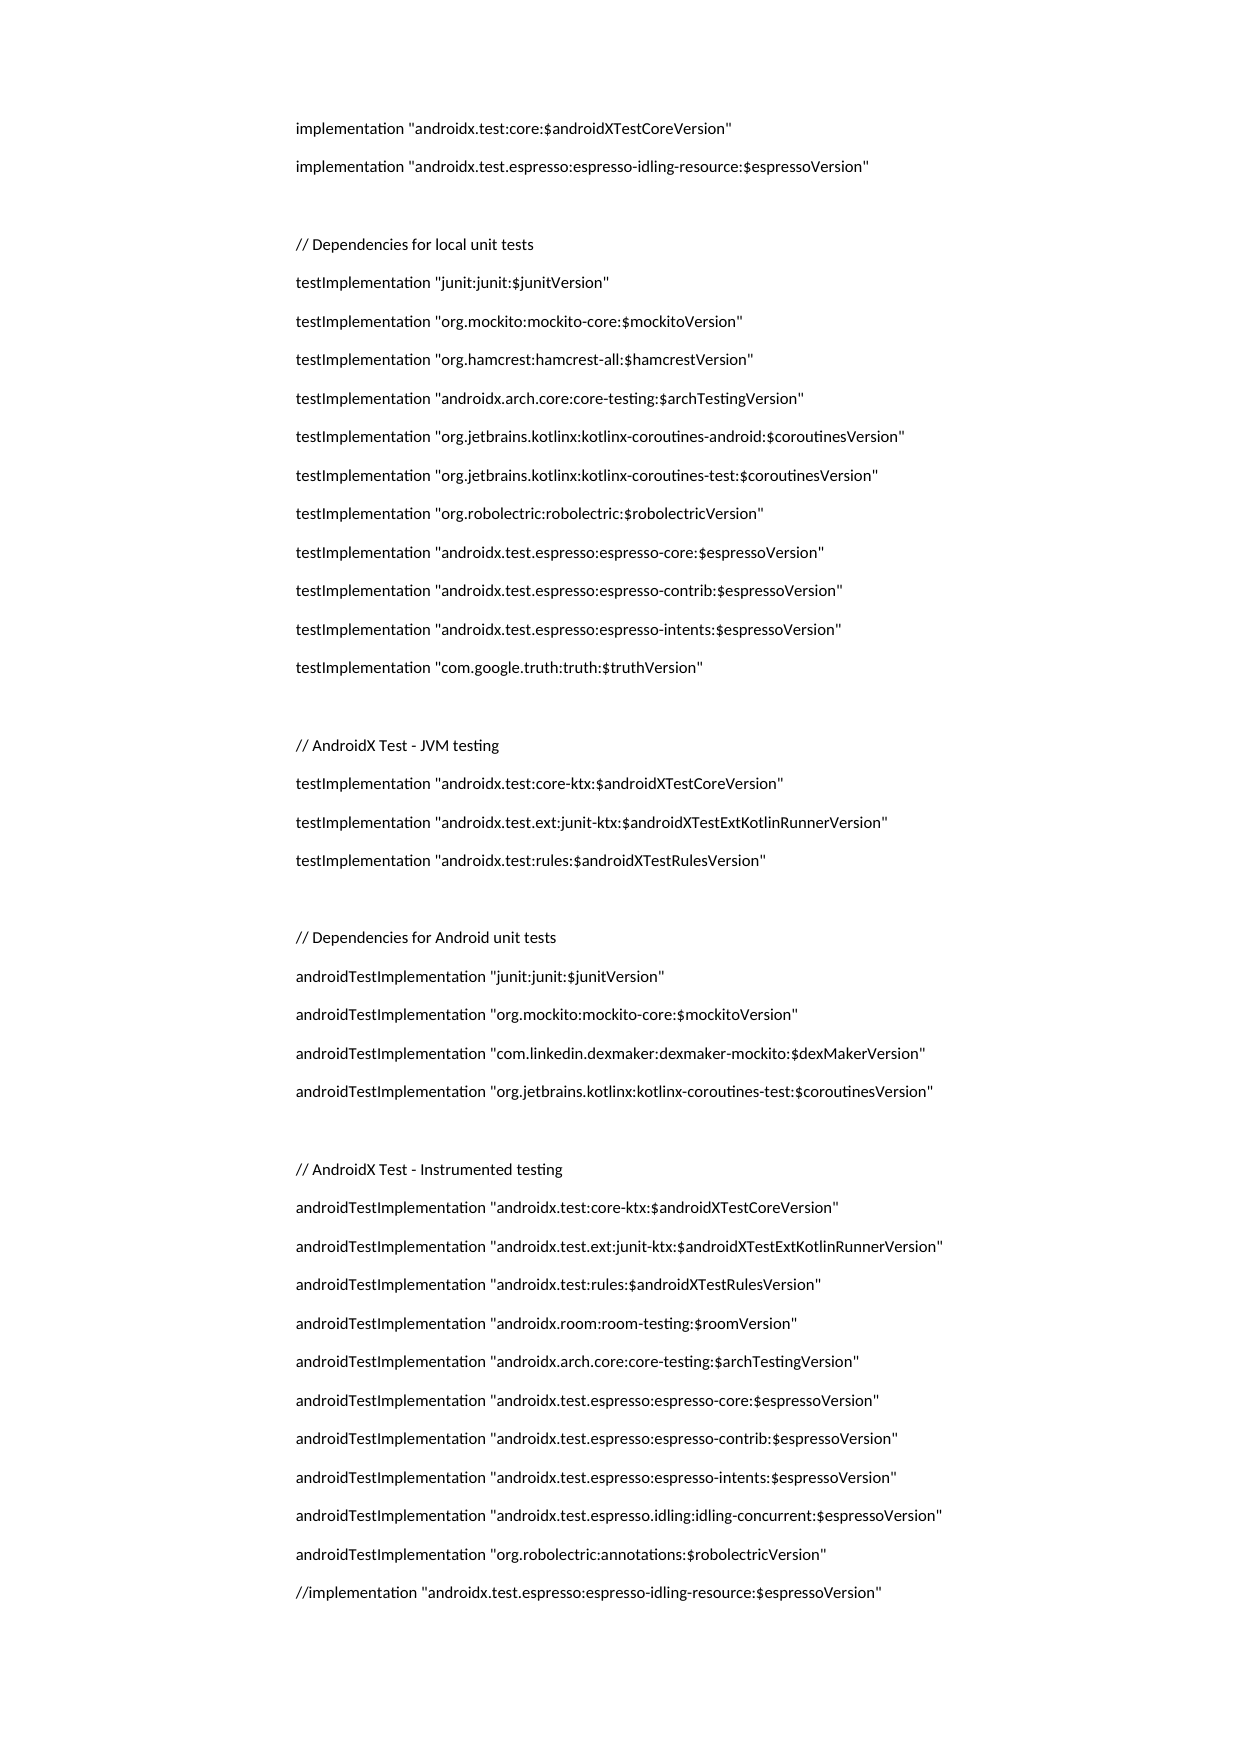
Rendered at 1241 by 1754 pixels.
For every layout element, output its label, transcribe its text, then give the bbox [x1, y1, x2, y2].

text testImplementation "androidx.test.espresso:espresso-core:$espressoVersion" [207, 542, 1152, 562]
text androidTestImplementation "androidx.arch.core:core-testing:$archTestingVersion" [207, 1351, 1152, 1372]
text androidTestImplementation "androidx.room:room-testing:$roomVersion" [207, 1313, 1152, 1333]
text androidTestImplementation "androidx.test:rules:$androidXTestRulesVersion" [207, 1274, 1152, 1295]
text implementation "androidx.test:core:$androidXTestCoreVersion" [207, 118, 1152, 138]
text androidTestImplementation "androidx.test.ext:junit-ktx:$androidXTestExtKotlinRunnerVersion" [207, 1236, 1152, 1256]
text testImplementation "org.robolectric:robolectric:$robolectricVersion" [207, 503, 1152, 524]
text // Dependencies for local unit tests [207, 234, 1152, 254]
text androidTestImplementation "androidx.test.espresso:espresso-contrib:$espressoVersion" [207, 1428, 1152, 1449]
text testImplementation "androidx.test.ext:junit-ktx:$androidXTestExtKotlinRunnerVersion" [207, 812, 1152, 832]
text androidTestImplementation "junit:junit:$junitVersion" [207, 966, 1152, 986]
text testImplementation "androidx.test:rules:$androidXTestRulesVersion" [207, 850, 1152, 871]
text testImplementation "androidx.arch.core:core-testing:$archTestingVersion" [207, 388, 1152, 408]
text androidTestImplementation "org.mockito:mockito-core:$mockitoVersion" [207, 1004, 1152, 1025]
text testImplementation "androidx.test.espresso:espresso-contrib:$espressoVersion" [207, 581, 1152, 601]
text androidTestImplementation "org.jetbrains.kotlinx:kotlinx-coroutines-test:$coroutinesVersion" [207, 1082, 1152, 1102]
text androidTestImplementation "com.linkedin.dexmaker:dexmaker-mockito:$dexMakerVersion" [207, 1043, 1152, 1063]
text testImplementation "org.mockito:mockito-core:$mockitoVersion" [207, 311, 1152, 331]
text testImplementation "androidx.test:core-ktx:$androidXTestCoreVersion" [207, 773, 1152, 794]
text testImplementation "androidx.test.espresso:espresso-intents:$espressoVersion" [207, 619, 1152, 639]
text testImplementation "org.jetbrains.kotlinx:kotlinx-coroutines-android:$coroutinesVersion" [207, 426, 1152, 447]
text androidTestImplementation "androidx.test.espresso.idling:idling-concurrent:$espressoVersion" [207, 1506, 1152, 1526]
text testImplementation "junit:junit:$junitVersion" [207, 272, 1152, 293]
text androidTestImplementation "androidx.test.espresso:espresso-core:$espressoVersion" [207, 1390, 1152, 1410]
text implementation "androidx.test.espresso:espresso-idling-resource:$espressoVersion" [207, 157, 1152, 177]
text androidTestImplementation "androidx.test:core-ktx:$androidXTestCoreVersion" [207, 1197, 1152, 1218]
text testImplementation "org.jetbrains.kotlinx:kotlinx-coroutines-test:$coroutinesVersion" [207, 465, 1152, 485]
text // AndroidX Test - Instrumented testing [207, 1159, 1152, 1179]
text androidTestImplementation "androidx.test.espresso:espresso-intents:$espressoVersion" [207, 1467, 1152, 1487]
text // AndroidX Test - JVM testing [207, 735, 1152, 755]
text androidTestImplementation "org.robolectric:annotations:$robolectricVersion" [207, 1544, 1152, 1564]
text // Dependencies for Android unit tests [207, 927, 1152, 948]
text //implementation "androidx.test.espresso:espresso-idling-resource:$espressoVersion" [207, 1583, 1152, 1603]
text testImplementation "org.hamcrest:hamcrest-all:$hamcrestVersion" [207, 349, 1152, 370]
text testImplementation "com.google.truth:truth:$truthVersion" [207, 658, 1152, 678]
